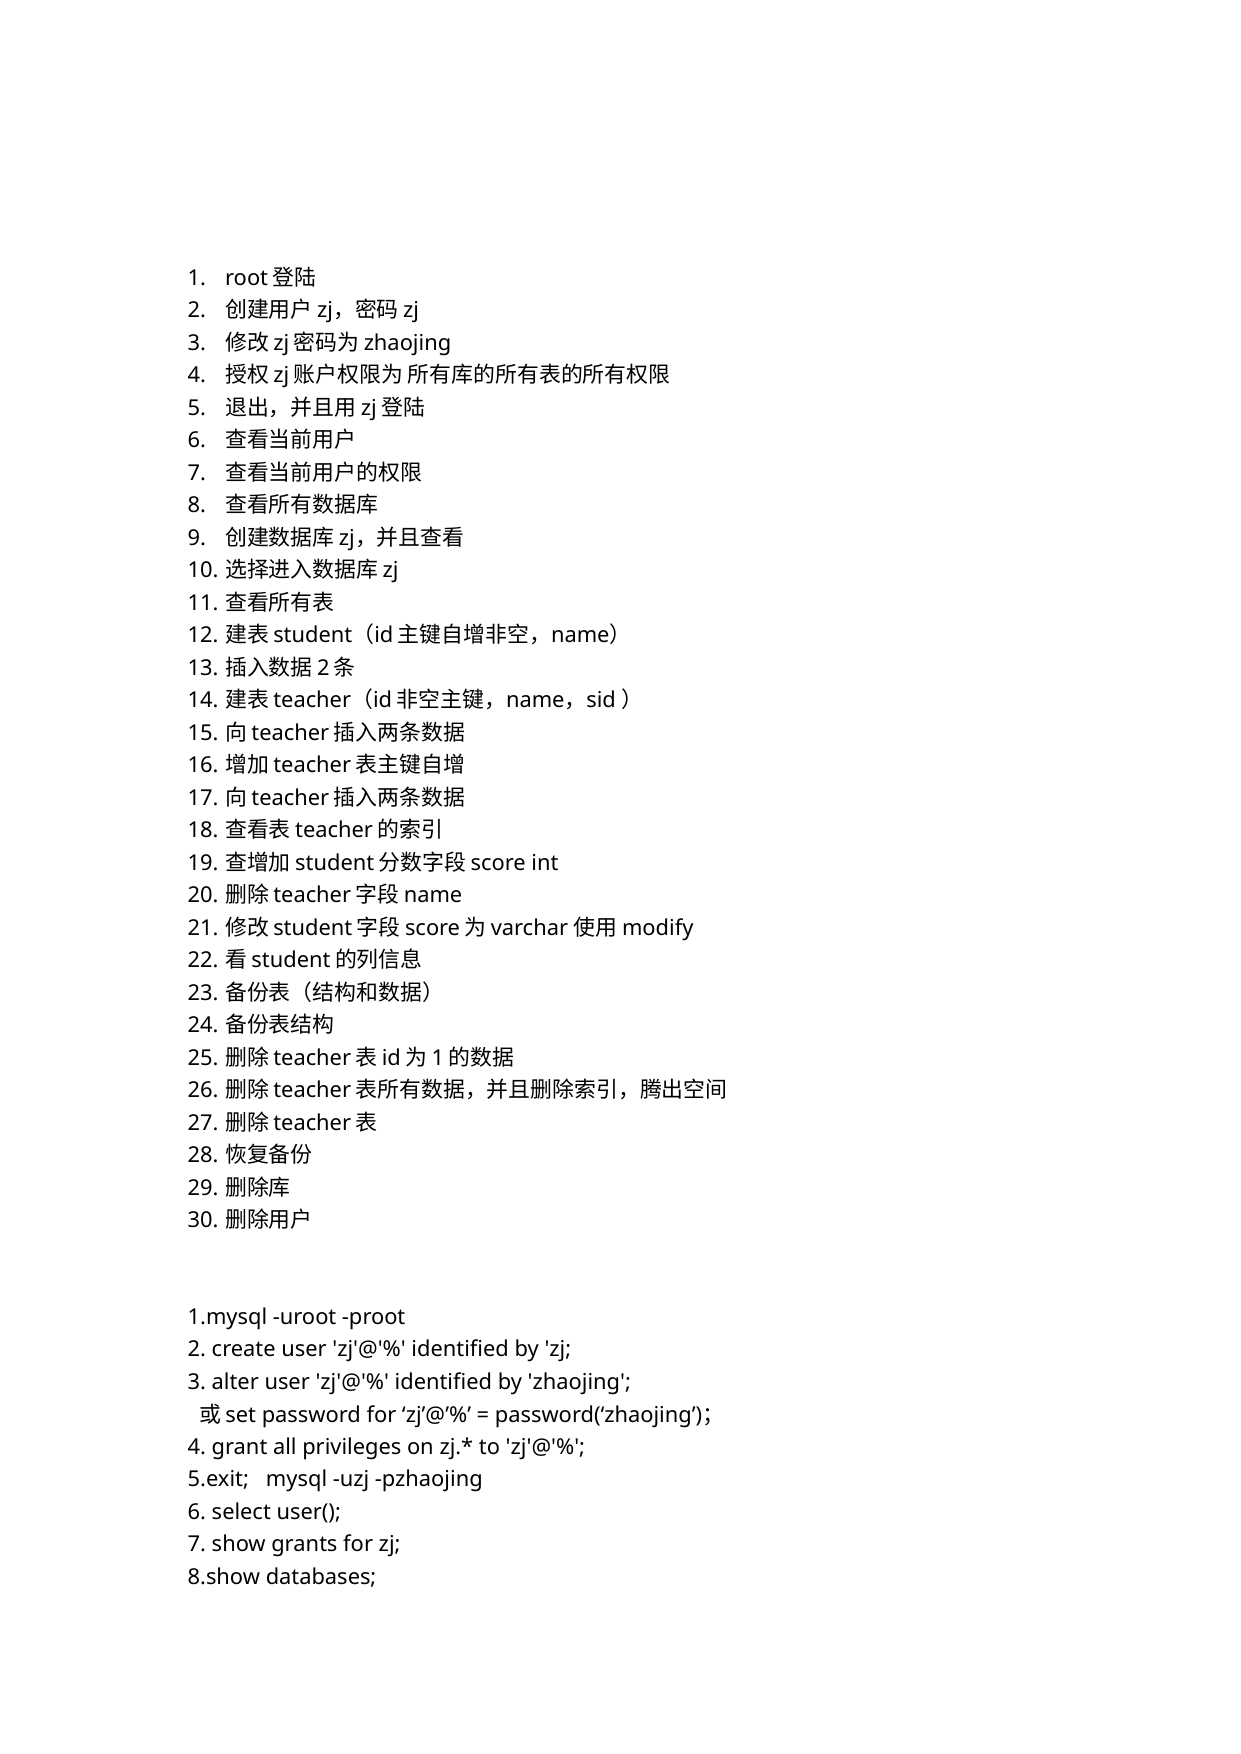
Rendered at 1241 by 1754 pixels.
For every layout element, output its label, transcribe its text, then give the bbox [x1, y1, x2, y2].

list 备份表（结构和数据） [187, 974, 1053, 1007]
list 修改zj密码为zhaojing [187, 324, 1053, 357]
list root登陆 [187, 259, 1053, 292]
list 建表teacher（id非空主键，name，sid ） [187, 682, 1053, 714]
list 退出，并且用zj登陆 [187, 389, 1053, 422]
list 创建用户zj，密码zj [187, 292, 1053, 324]
list 修改student字段score为varchar 使用modify [187, 909, 1053, 942]
text 3. alter user 'zj'@'%' identified by 'zhaojing'; [187, 1364, 1053, 1397]
list 选择进入数据库zj [187, 552, 1053, 584]
list 授权zj账户权限为 所有库的所有表的所有权限 [187, 357, 1053, 389]
list 创建数据库zj，并且查看 [187, 519, 1053, 552]
list 查看所有表 [187, 584, 1053, 617]
list 查增加student分数字段score int [187, 844, 1053, 877]
list 查看当前用户 [187, 422, 1053, 454]
text 6. select user(); [187, 1494, 1053, 1527]
list 查看表teacher的索引 [187, 812, 1053, 844]
list 恢复备份 [187, 1137, 1053, 1169]
text 8.show databases; [187, 1559, 1053, 1592]
list 看student的列信息 [187, 942, 1053, 974]
list 建表student（id主键自增非空，name） [187, 617, 1053, 649]
text 5.exit; mysql -uzj -pzhaojing [187, 1462, 1053, 1494]
list 向teacher插入两条数据 [187, 779, 1053, 812]
list 插入数据2条 [187, 649, 1053, 682]
list 删除teacher表 [187, 1104, 1053, 1137]
text 4. grant all privileges on zj.* to 'zj'@'%'; [187, 1429, 1053, 1462]
text 2. create user 'zj'@'%' identified by 'zj; [187, 1332, 1053, 1364]
text 7. show grants for zj; [187, 1527, 1053, 1559]
list 查看当前用户的权限 [187, 454, 1053, 487]
list 备份表结构 [187, 1007, 1053, 1039]
list 删除库 [187, 1169, 1053, 1202]
list 查看所有数据库 [187, 487, 1053, 519]
list 向teacher插入两条数据 [187, 714, 1053, 747]
list 删除teacher表id为1的数据 [187, 1039, 1053, 1072]
list 删除用户 [187, 1202, 1053, 1234]
text 1.mysql -uroot -proot [187, 1299, 1053, 1332]
text 或set password for ‘zj’@’%’ = password(‘zhaojing’)； [187, 1397, 1053, 1429]
list 删除teacher字段name [187, 877, 1053, 909]
list 删除teacher表所有数据，并且删除索引，腾出空间 [187, 1072, 1053, 1104]
list 增加teacher表主键自增 [187, 747, 1053, 779]
